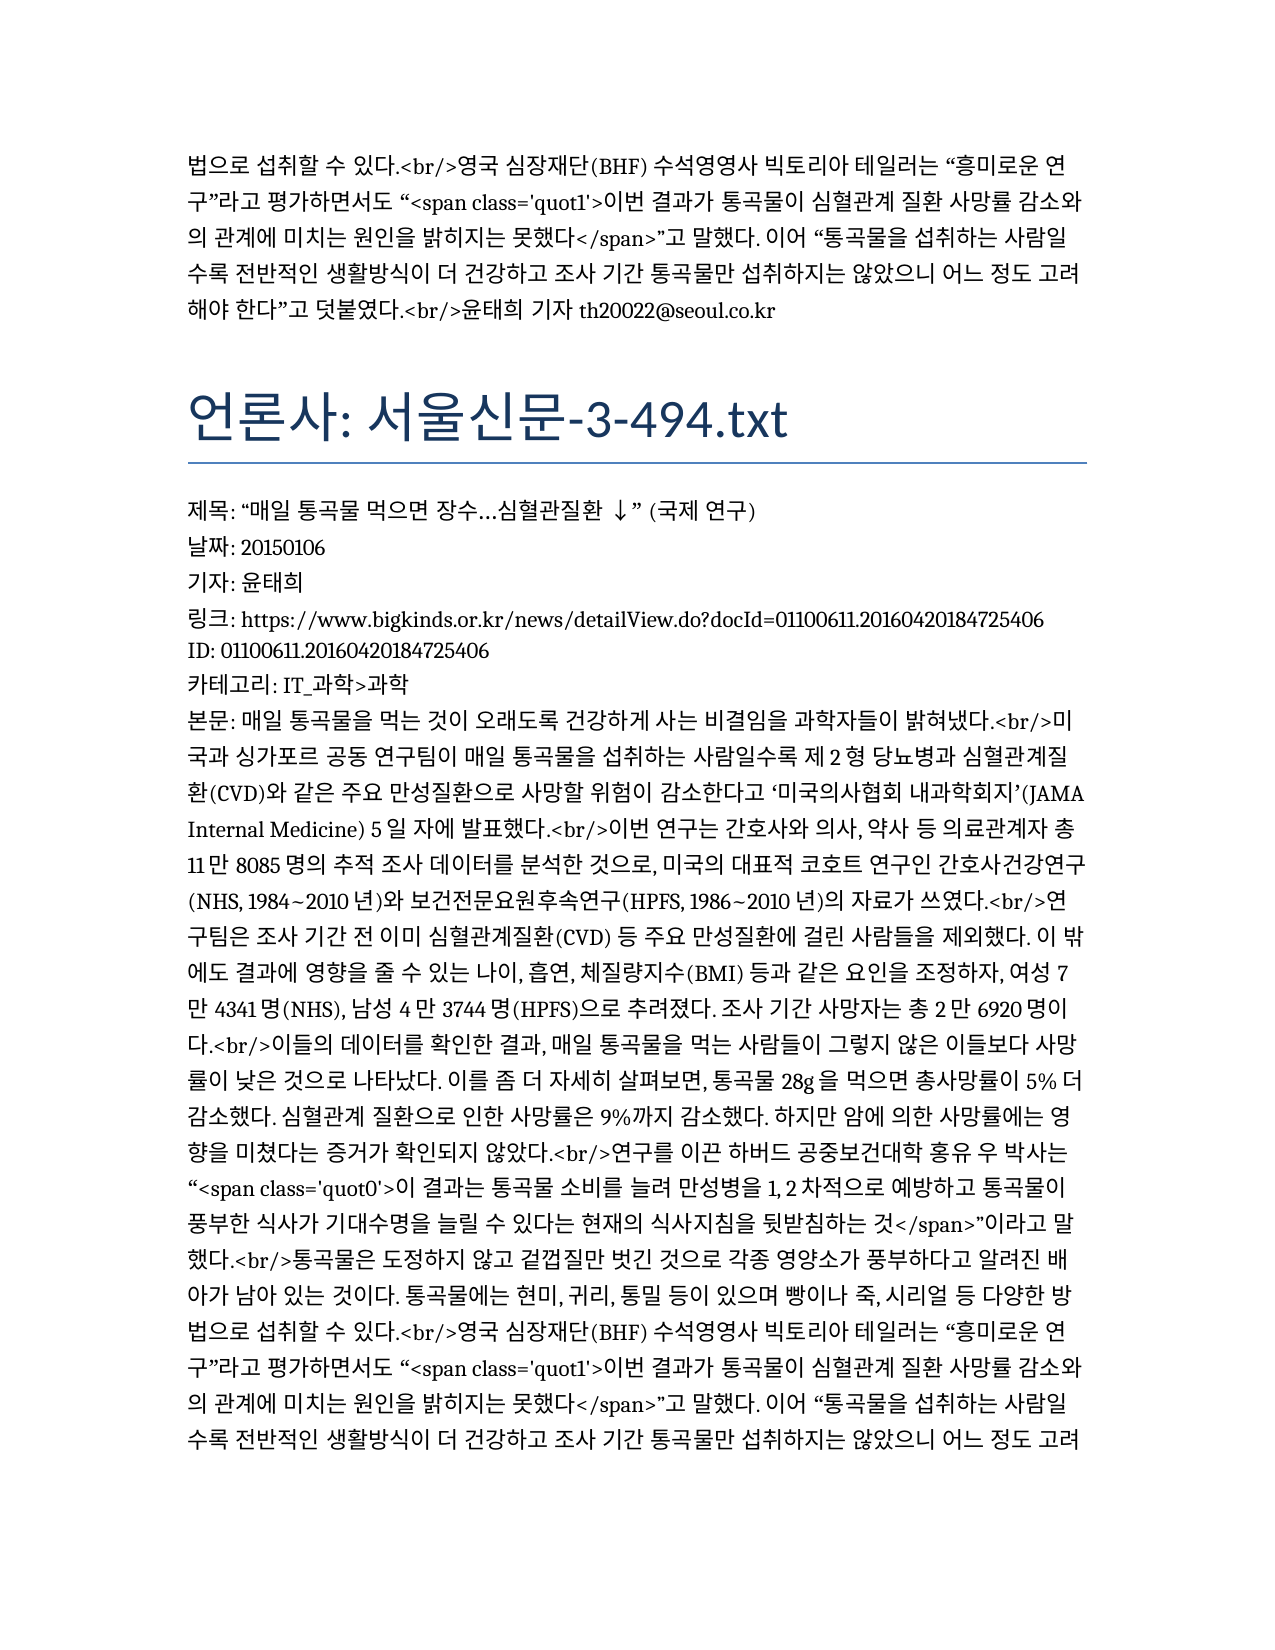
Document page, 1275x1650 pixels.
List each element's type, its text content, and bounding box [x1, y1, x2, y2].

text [187, 495, 1087, 1455]
title 언론사: 서울신문-3-494.txt [187, 380, 1087, 464]
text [187, 150, 1087, 355]
